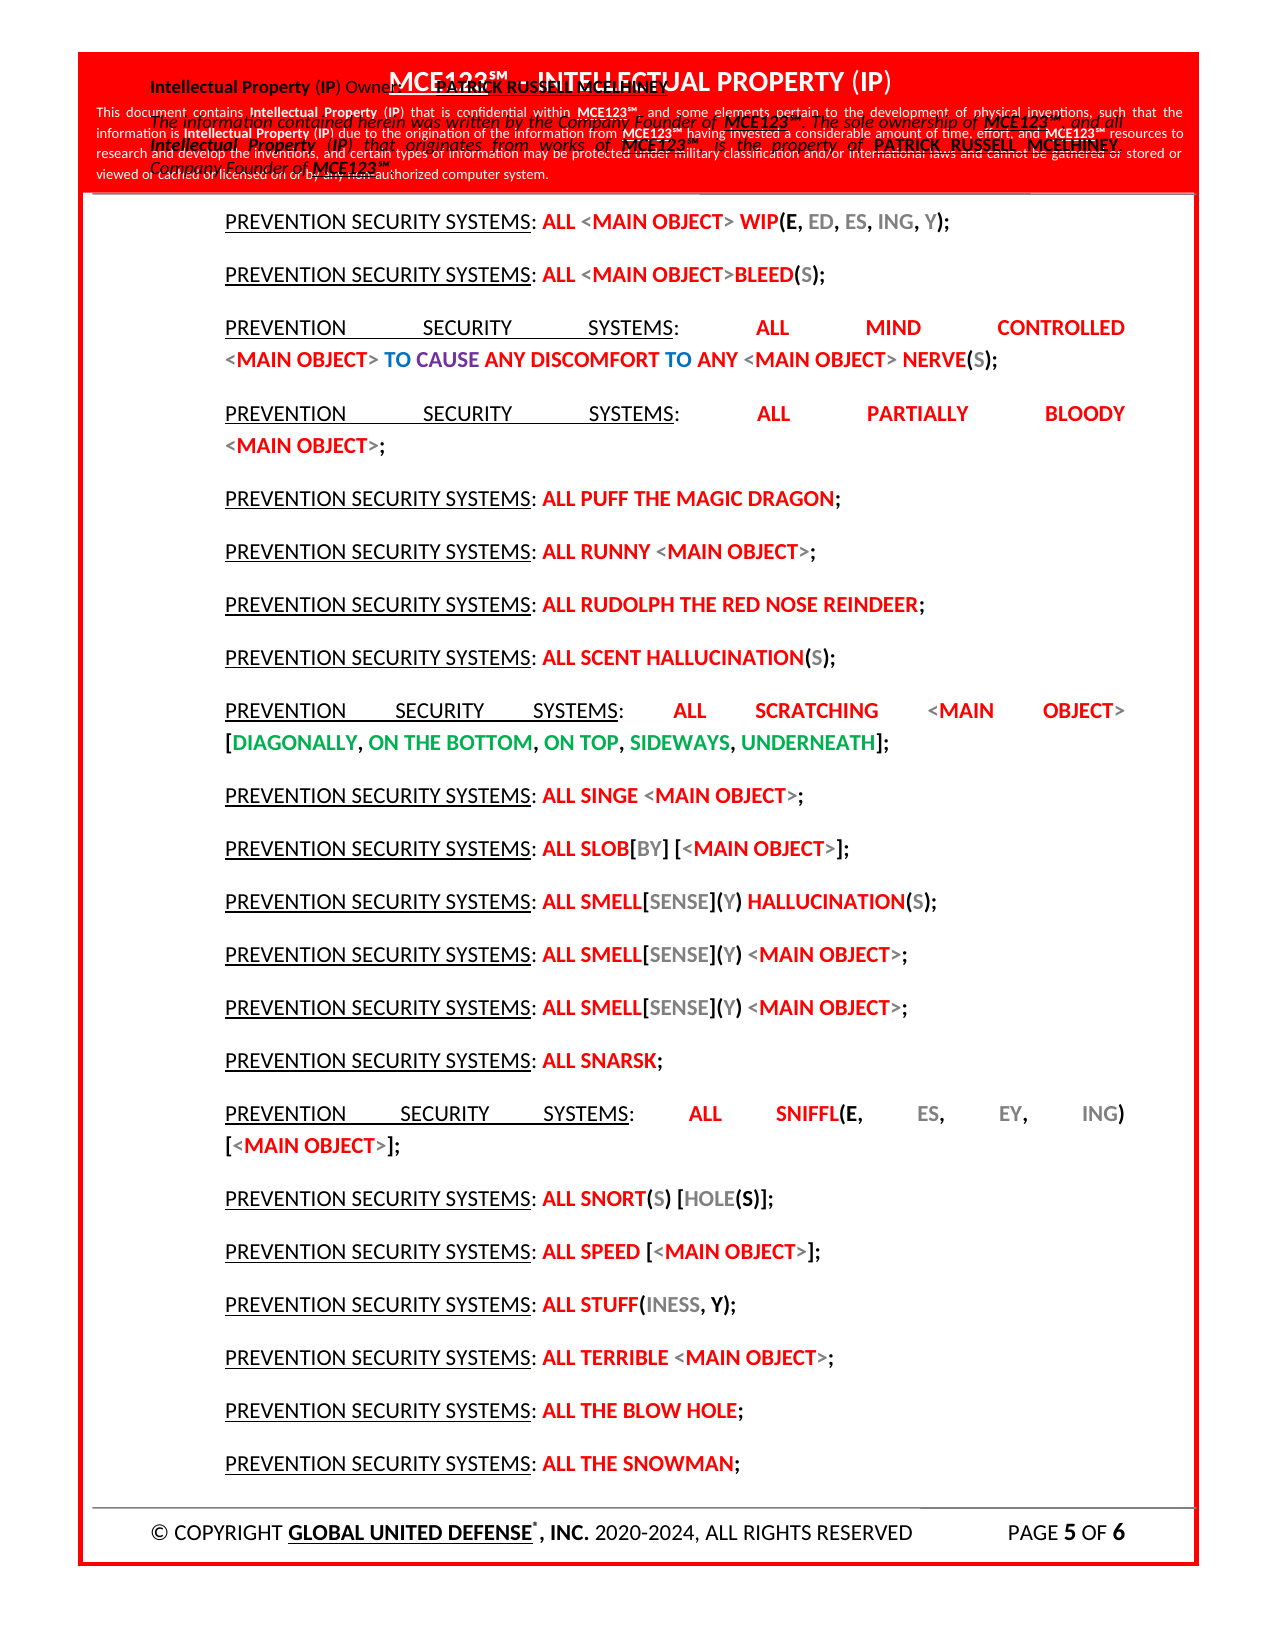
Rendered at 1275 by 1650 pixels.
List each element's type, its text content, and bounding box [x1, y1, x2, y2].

text PREVENTION SECURITY SYSTEMS: ALL SINGE <MAIN OBJECT>; [225, 781, 1125, 809]
text PREVENTION SECURITY SYSTEMS: ALL THE SNOWMAN; [225, 1449, 1125, 1478]
text PREVENTION SECURITY SYSTEMS: ALL TERRIBLE <MAIN OBJECT>; [225, 1343, 1125, 1372]
text PREVENTION SECURITY SYSTEMS: ALL PARTIALLY BLOODY <MAIN OBJECT>; [225, 399, 1125, 459]
text PREVENTION SECURITY SYSTEMS: ALL <MAIN OBJECT>BLEED(S); [225, 260, 1125, 288]
text PREVENTION SECURITY SYSTEMS: ALL MIND CONTROLLED <MAIN OBJECT> TO CAUSE ANY DISCOMFORT TO ANY <MAIN OBJECT> NERVE(S); [225, 313, 1125, 374]
text PREVENTION SECURITY SYSTEMS: ALL <MAIN OBJECT> WIP(E, ED, ES, ING, Y); [225, 207, 1125, 235]
text PREVENTION SECURITY SYSTEMS: ALL RUDOLPH THE RED NOSE REINDEER; [225, 590, 1125, 618]
text PREVENTION SECURITY SYSTEMS: ALL SLOB[BY] [<MAIN OBJECT>]; [225, 834, 1125, 862]
text PREVENTION SECURITY SYSTEMS: ALL SNARSK; [225, 1046, 1125, 1074]
text PREVENTION SECURITY SYSTEMS: ALL RUNNY <MAIN OBJECT>; [225, 537, 1125, 565]
text PREVENTION SECURITY SYSTEMS: ALL STUFF(INESS, Y); [225, 1291, 1125, 1318]
text PREVENTION SECURITY SYSTEMS: ALL SCRATCHING <MAIN OBJECT> [DIAGONALLY, ON THE BOTTOM, ON TOP, SIDEWAYS, UNDERNEATH]; [225, 696, 1125, 756]
text PREVENTION SECURITY SYSTEMS: ALL SCENT HALLUCINATION(S); [225, 643, 1125, 671]
text PREVENTION SECURITY SYSTEMS: ALL SPEED [<MAIN OBJECT>]; [225, 1237, 1125, 1266]
text PREVENTION SECURITY SYSTEMS: ALL SMELL[SENSE](Y) <MAIN OBJECT>; [225, 993, 1125, 1021]
text PREVENTION SECURITY SYSTEMS: ALL SNORT(S) [HOLE(S)]; [225, 1184, 1125, 1212]
text PREVENTION SECURITY SYSTEMS: ALL THE BLOW HOLE; [225, 1397, 1125, 1424]
text PREVENTION SECURITY SYSTEMS: ALL SNIFFL(E, ES, EY, ING) [<MAIN OBJECT>]; [225, 1099, 1125, 1159]
text PREVENTION SECURITY SYSTEMS: ALL SMELL[SENSE](Y) <MAIN OBJECT>; [225, 940, 1125, 968]
text PREVENTION SECURITY SYSTEMS: ALL SMELL[SENSE](Y) HALLUCINATION(S); [225, 887, 1125, 915]
text PREVENTION SECURITY SYSTEMS: ALL PUFF THE MAGIC DRAGON; [225, 484, 1125, 512]
